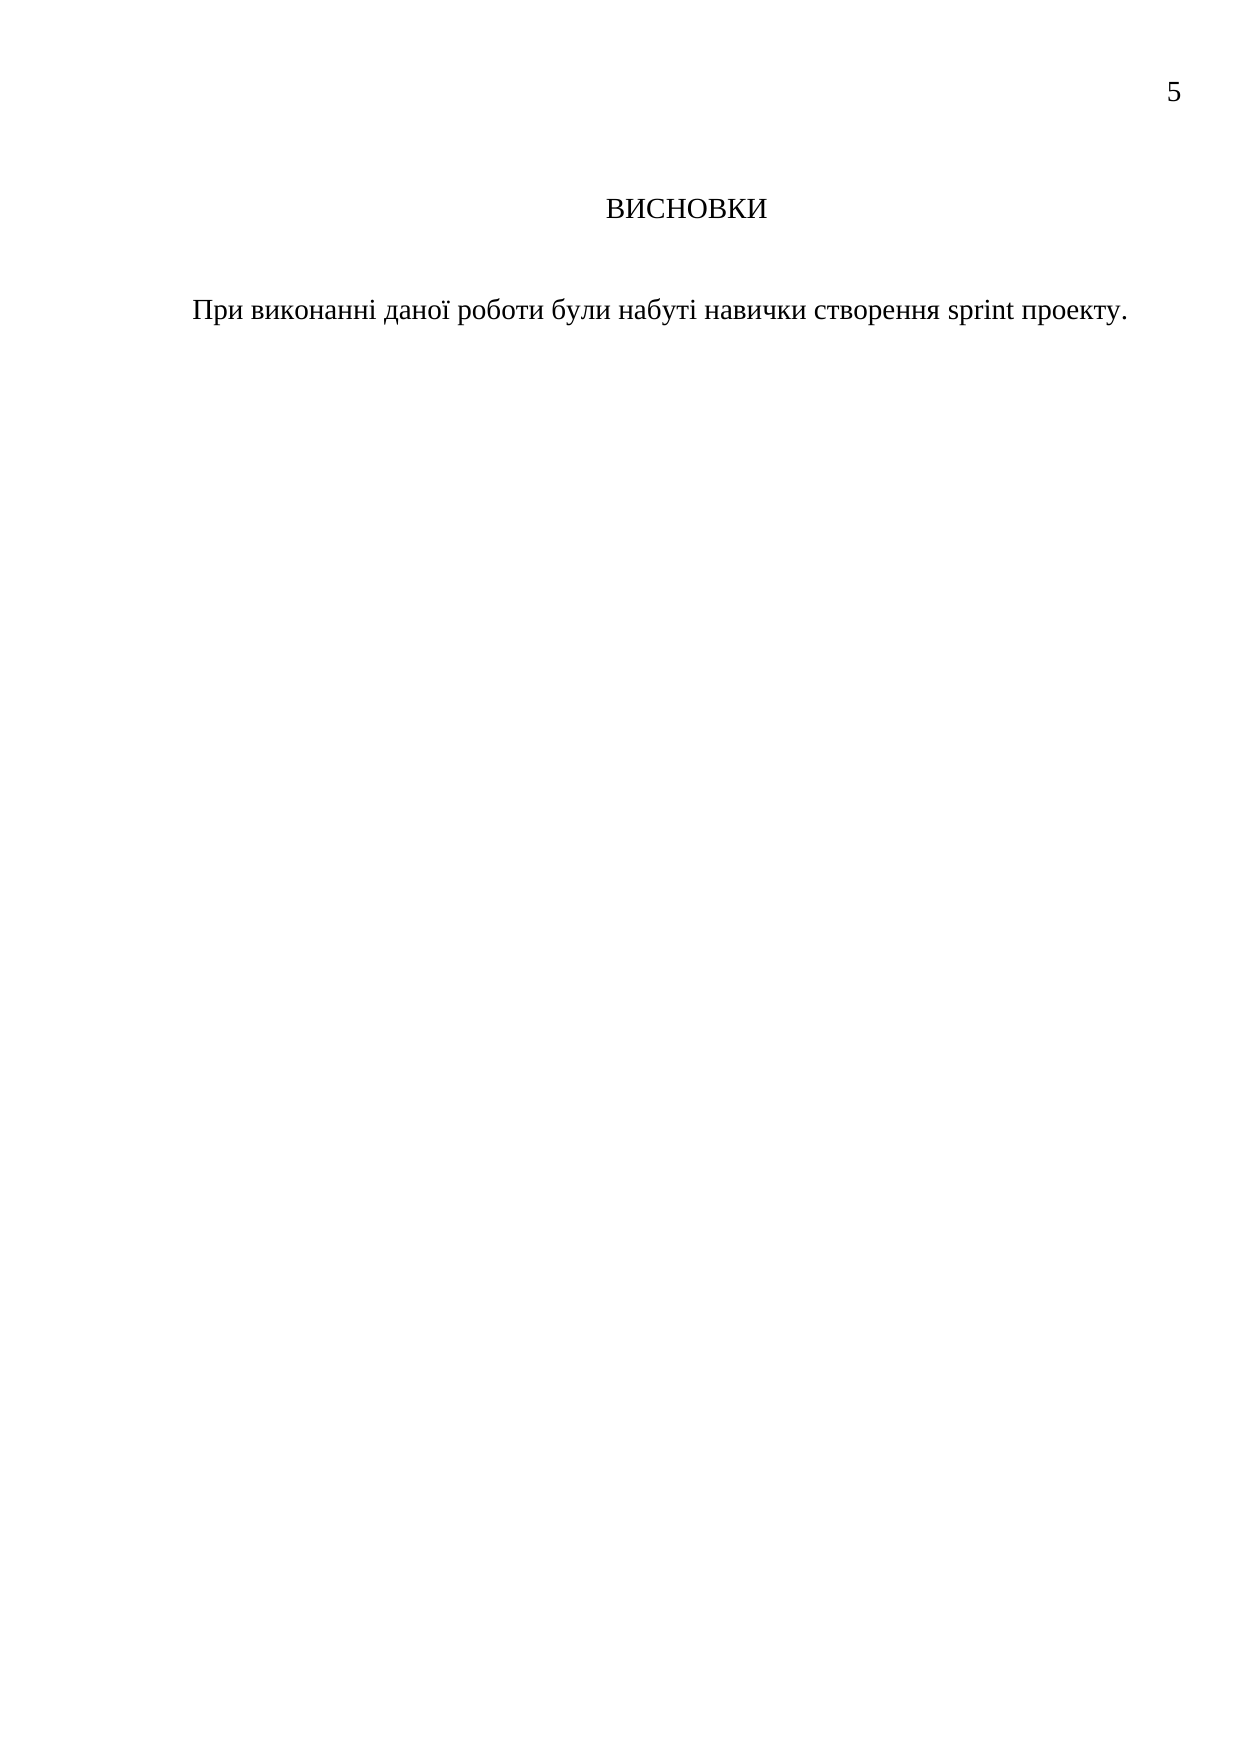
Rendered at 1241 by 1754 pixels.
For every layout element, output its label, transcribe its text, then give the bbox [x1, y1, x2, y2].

text При виконанні даної роботи були набуті навички створення sprint проекту. [118, 292, 1181, 325]
subtitle ВИСНОВКИ [118, 191, 1181, 225]
